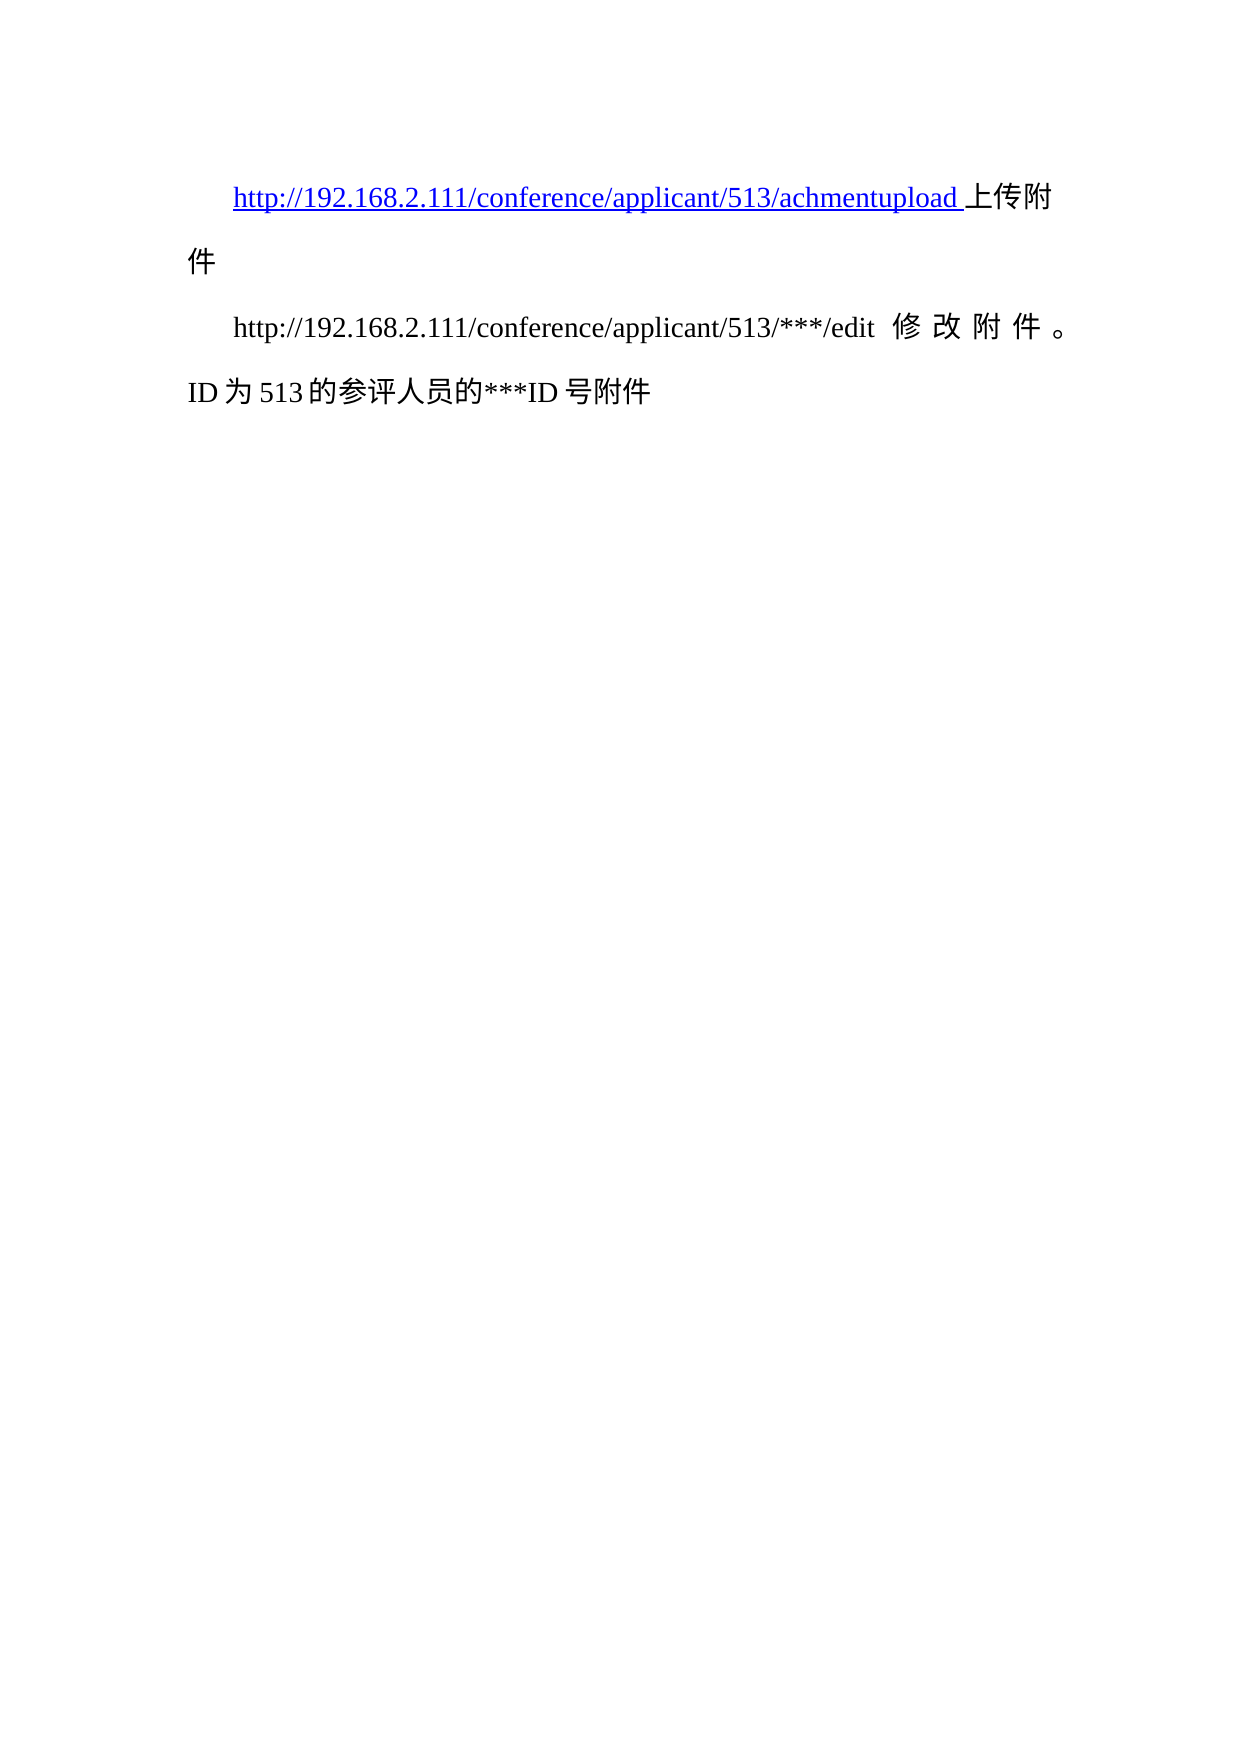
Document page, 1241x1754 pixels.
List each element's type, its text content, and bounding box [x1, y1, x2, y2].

text http://192.168.2.111/conference/applicant/513/achmentupload上传附件 [187, 162, 1053, 292]
text http://192.168.2.111/conference/applicant/513/***/edit修改附件。ID为513的参评人员的***ID号附件 [187, 292, 1053, 422]
